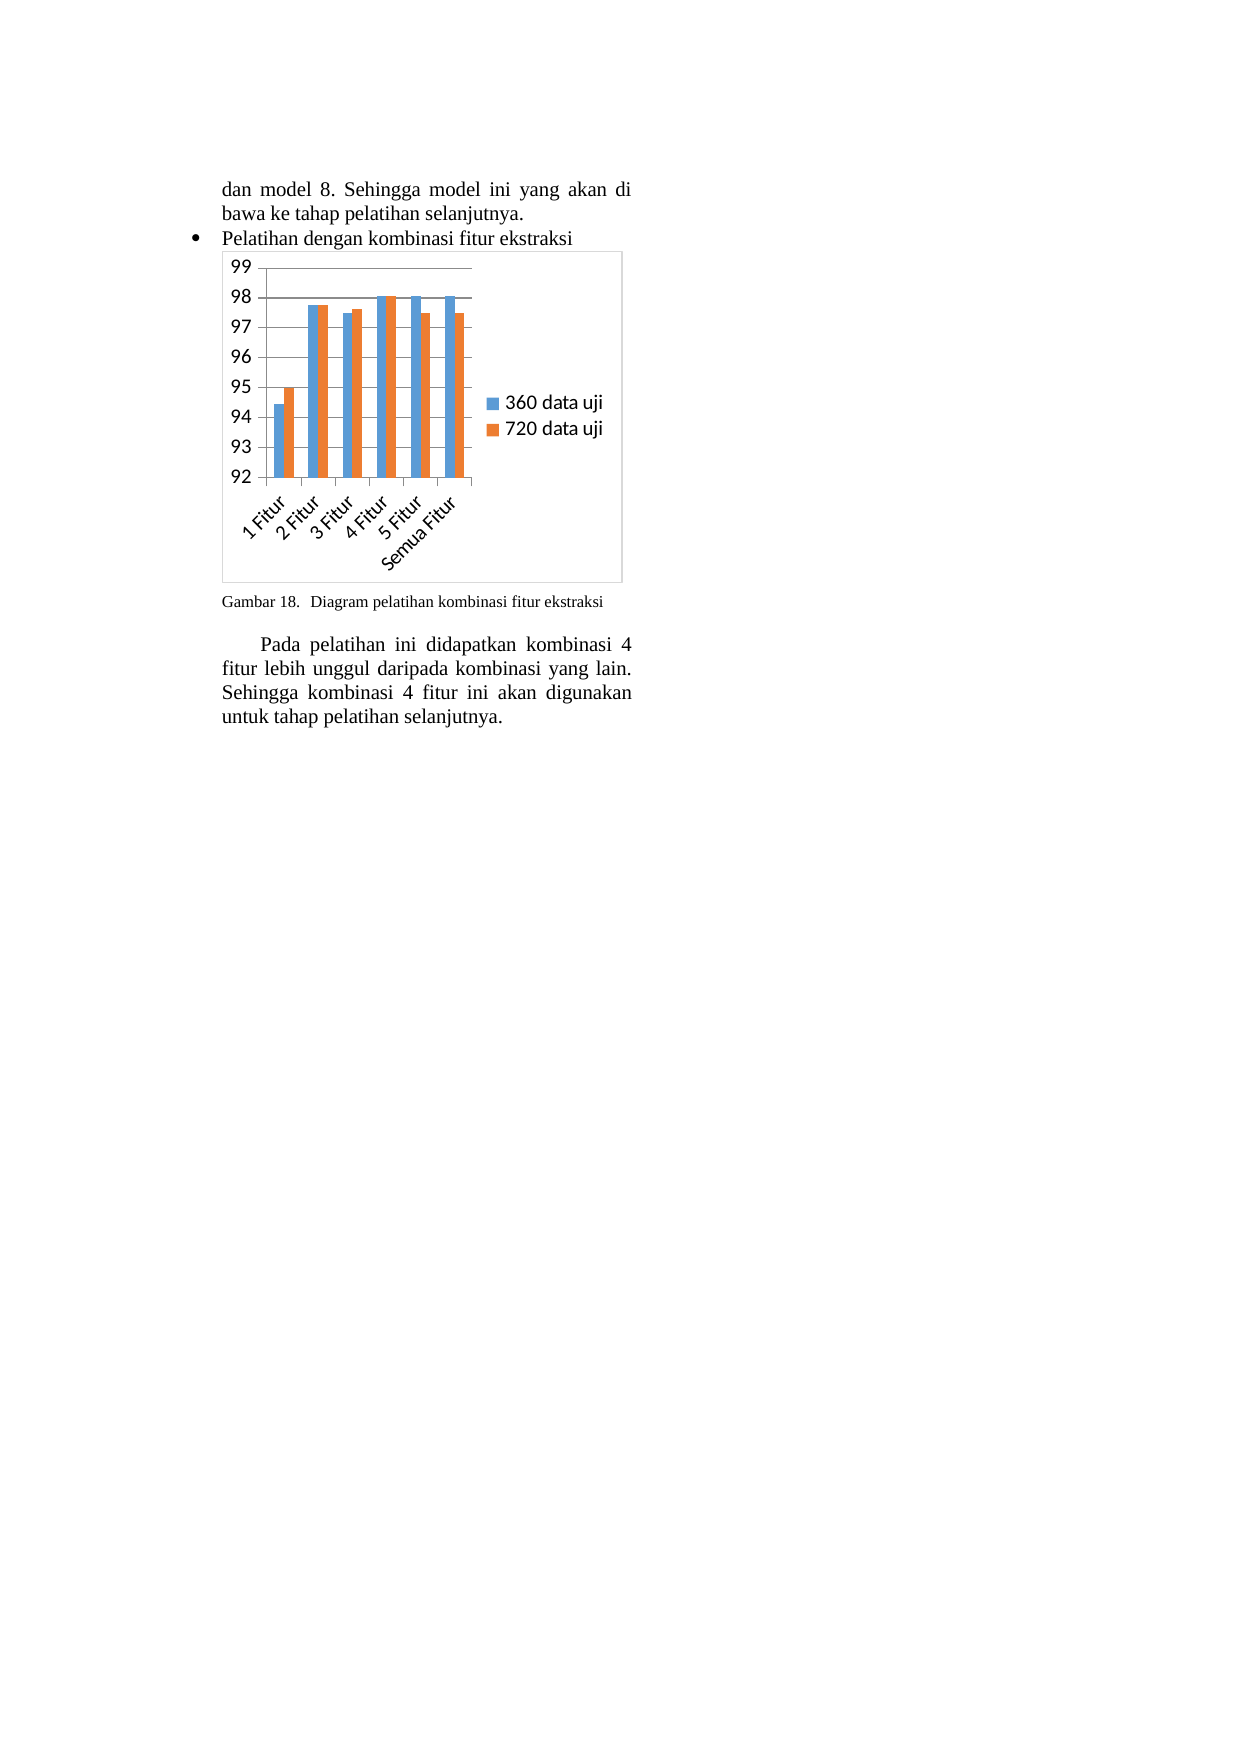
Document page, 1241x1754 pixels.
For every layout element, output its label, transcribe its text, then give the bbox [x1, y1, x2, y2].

list Pelatihan dengan kombinasi fitur ekstraksi [192, 226, 632, 250]
text Pada pelatihan ini didapatkan kombinasi 4 fitur lebih unggul daripada kombinasi yang lain. Sehingga kombinasi 4 fitur ini akan digunakan untuk tahap pelatihan selanjutnya. [222, 632, 632, 728]
text Diagram pelatihan kombinasi fitur ekstraksi [222, 592, 632, 611]
